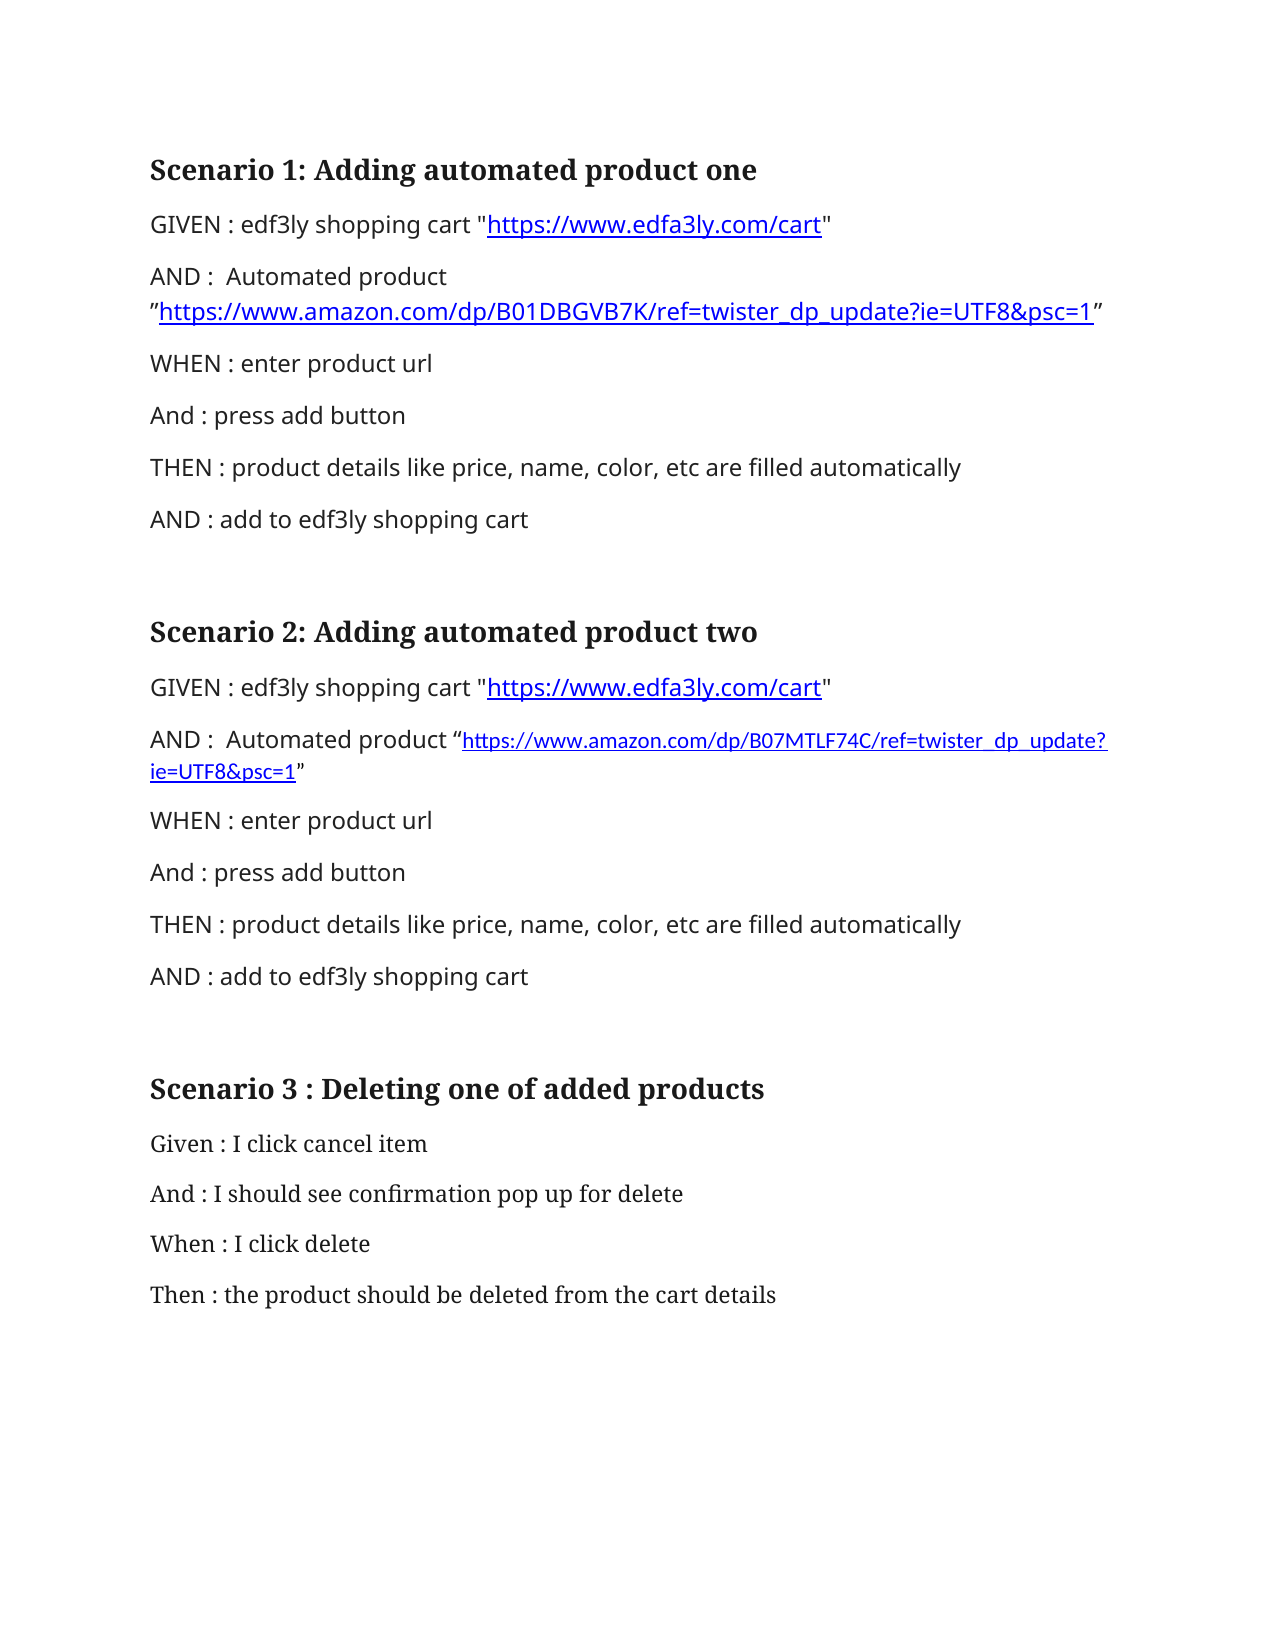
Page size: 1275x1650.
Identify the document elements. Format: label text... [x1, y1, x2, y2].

text Scenario 1: Adding automated product one [314, 150, 1125, 188]
text Scenario 2: Adding automated product two [150, 612, 1125, 651]
text AND : Automated product “https://www.amazon.com/dp/B07MTLF74C/ref=twister_dp_update?ie=UTF8&psc=1” [150, 722, 1125, 785]
text GIVEN : edf3ly shopping cart "https://www.edfa3ly.com/cart" [150, 671, 1125, 703]
text GIVEN : edf3ly shopping cart "https://www.edfa3ly.com/cart" [150, 208, 1125, 241]
text THEN : product details like price, name, color, etc are filled automatically [150, 908, 1125, 940]
text WHEN : enter product url [150, 804, 1125, 837]
text WHEN : enter product url [150, 347, 1125, 379]
text AND : add to edf3ly shopping cart [150, 503, 1125, 535]
text When : I click delete [150, 1228, 1125, 1260]
text AND : add to edf3ly shopping cart [150, 960, 1125, 992]
text And : press add button [150, 856, 1125, 888]
text And : press add button [150, 399, 1125, 431]
text And : I should see confirmation pop up for delete [150, 1178, 1125, 1209]
text Scenario 3 : Deleting one of added products [150, 1069, 1125, 1108]
text THEN : product details like price, name, color, etc are filled automatically [150, 451, 1125, 483]
text AND : Automated product ”https://www.amazon.com/dp/B01DBGVB7K/ref=twister_dp_update?ie=UTF8&psc=1” [150, 260, 1125, 328]
text Given : I click cancel item [150, 1128, 1125, 1159]
text Then : the product should be deleted from the cart details [150, 1279, 1125, 1310]
